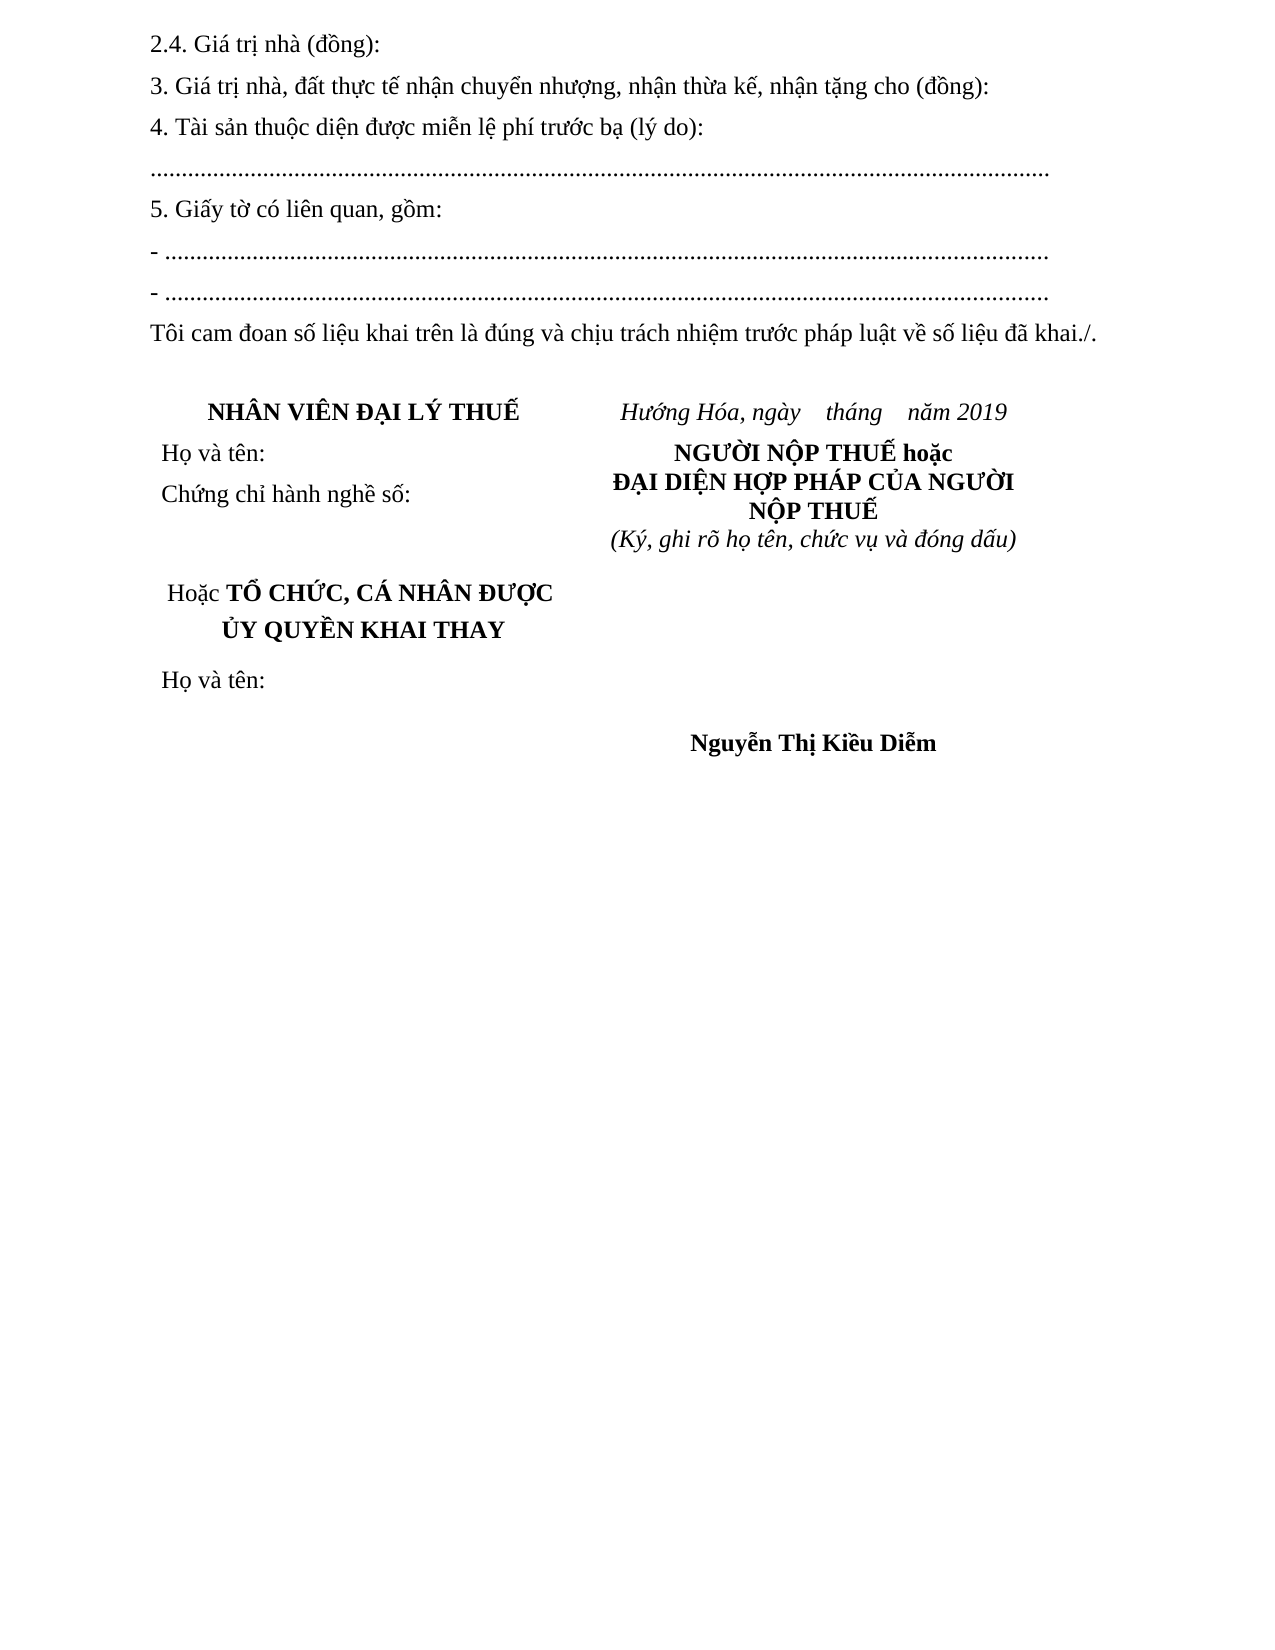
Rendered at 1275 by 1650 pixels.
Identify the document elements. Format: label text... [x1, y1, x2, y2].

text 5. Giấy tờ có liên quan, gồm: [150, 194, 1125, 223]
text - [150, 236, 1125, 264]
text 3. Giá trị nhà, đất thực tế nhận chuyển nhượng, nhận thừa kế, nhận tặng cho (đồng): [150, 71, 1125, 99]
text 4. Tài sản thuộc diện được miễn lệ phí trước bạ (lý do): [150, 112, 1125, 141]
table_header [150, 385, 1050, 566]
text - [150, 277, 1125, 306]
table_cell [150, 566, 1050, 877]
text 2.4. Giá trị nhà (đồng): [150, 29, 1125, 58]
text Tôi cam đoan số liệu khai trên là đúng và chịu trách nhiệm trước pháp luật về số liệu đã khai./. [150, 318, 1125, 347]
